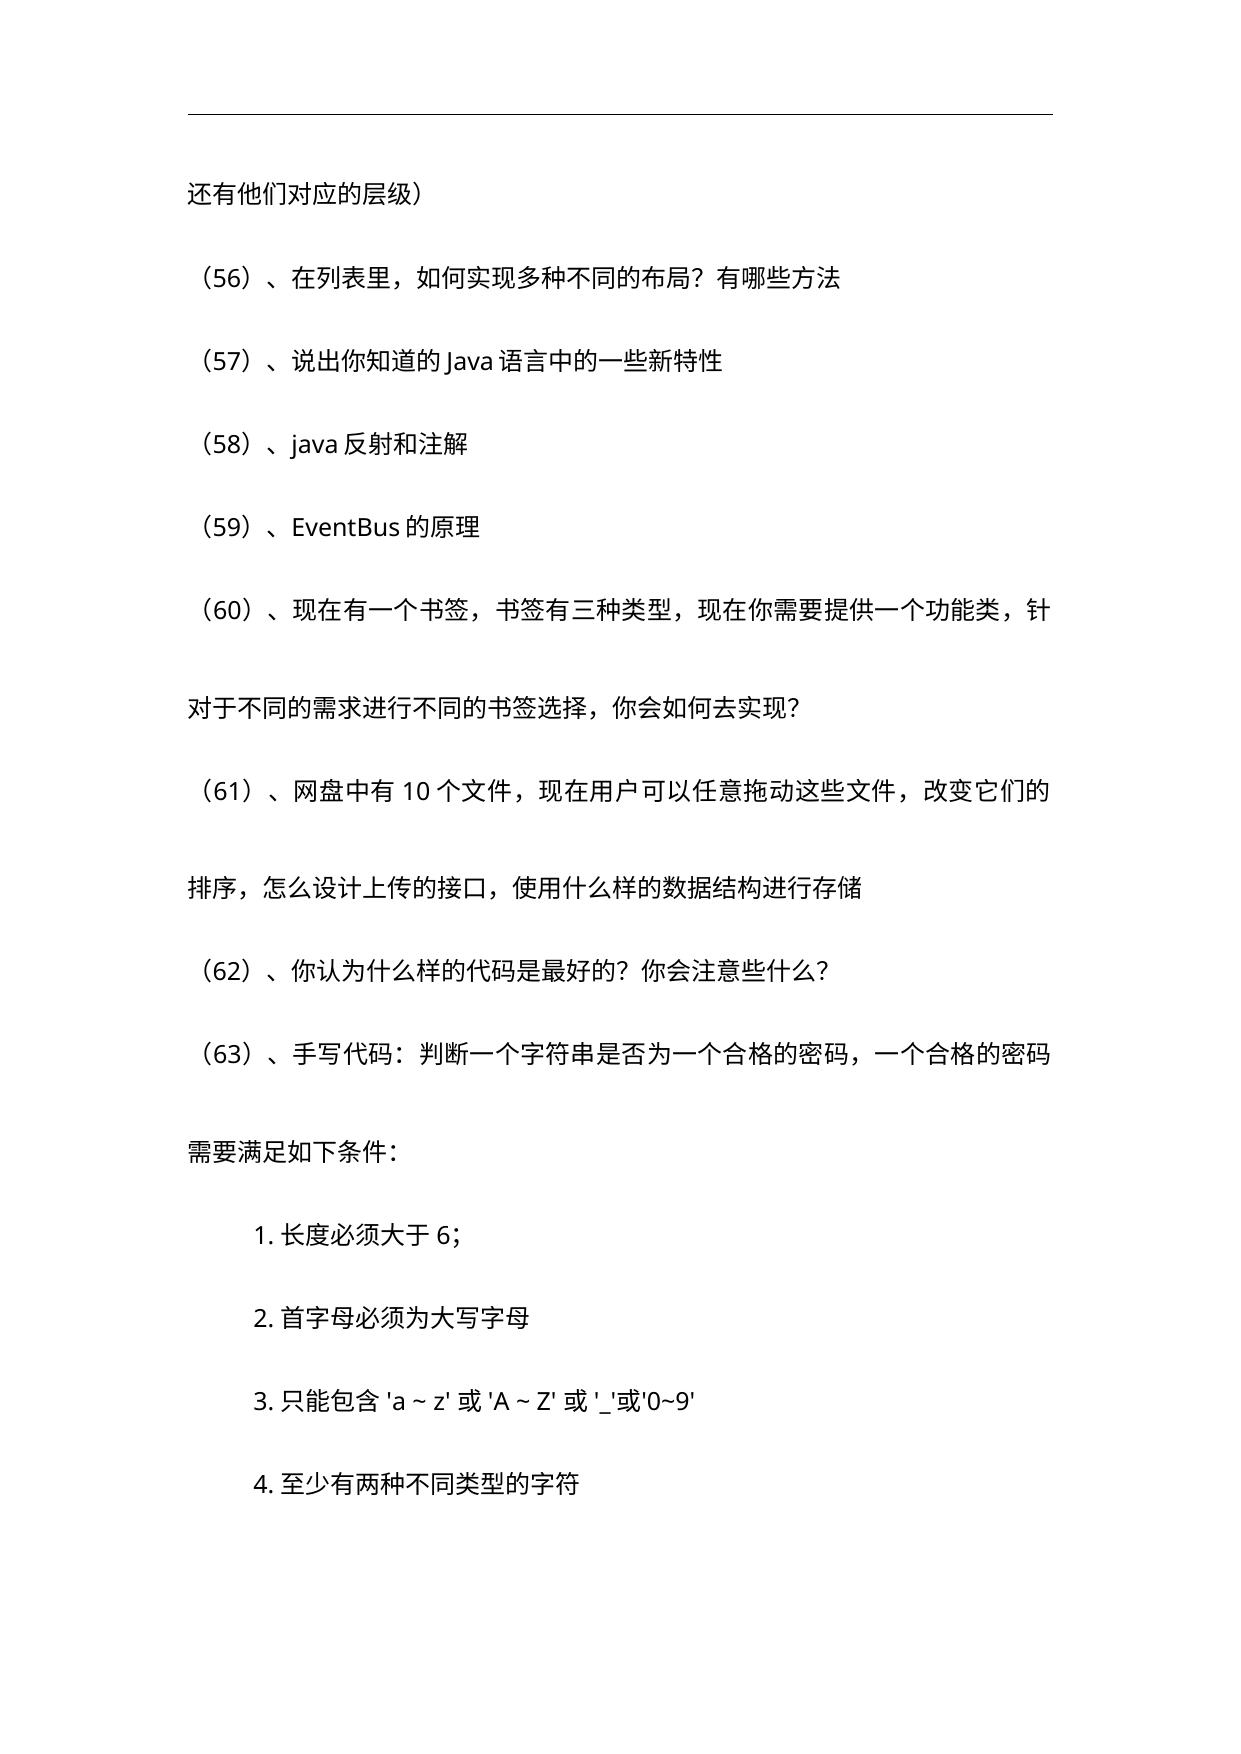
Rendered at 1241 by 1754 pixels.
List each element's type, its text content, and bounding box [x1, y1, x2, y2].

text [187, 161, 1053, 226]
text 3. 只能包含 'a ~ z' 或 'A ~ Z' 或 '_'或'0~9' [253, 1367, 1053, 1432]
text （63）、手写代码：判断一个字符串是否为一个合格的密码，一个合格的密码需要满足如下条件： [187, 1021, 1053, 1183]
text （58）、java反射和注解 [187, 410, 1053, 475]
text （60）、现在有一个书签，书签有三种类型，现在你需要提供一个功能类，针对于不同的需求进行不同的书签选择，你会如何去实现？ [187, 576, 1053, 739]
text （56）、在列表里，如何实现多种不同的布局？有哪些方法 [187, 244, 1053, 309]
text 1. 长度必须大于 6； [253, 1201, 1053, 1266]
text （62）、你认为什么样的代码是最好的？你会注意些什么？ [187, 937, 1053, 1002]
text （57）、说出你知道的Java语言中的一些新特性 [187, 327, 1053, 392]
text 2. 首字母必须为大写字母 [253, 1284, 1053, 1349]
text 4. 至少有两种不同类型的字符 [253, 1451, 1053, 1516]
text （61）、网盘中有10个文件，现在用户可以任意拖动这些文件，改变它们的排序，怎么设计上传的接口，使用什么样的数据结构进行存储 [187, 757, 1053, 919]
text （59）、EventBus的原理 [187, 493, 1053, 558]
